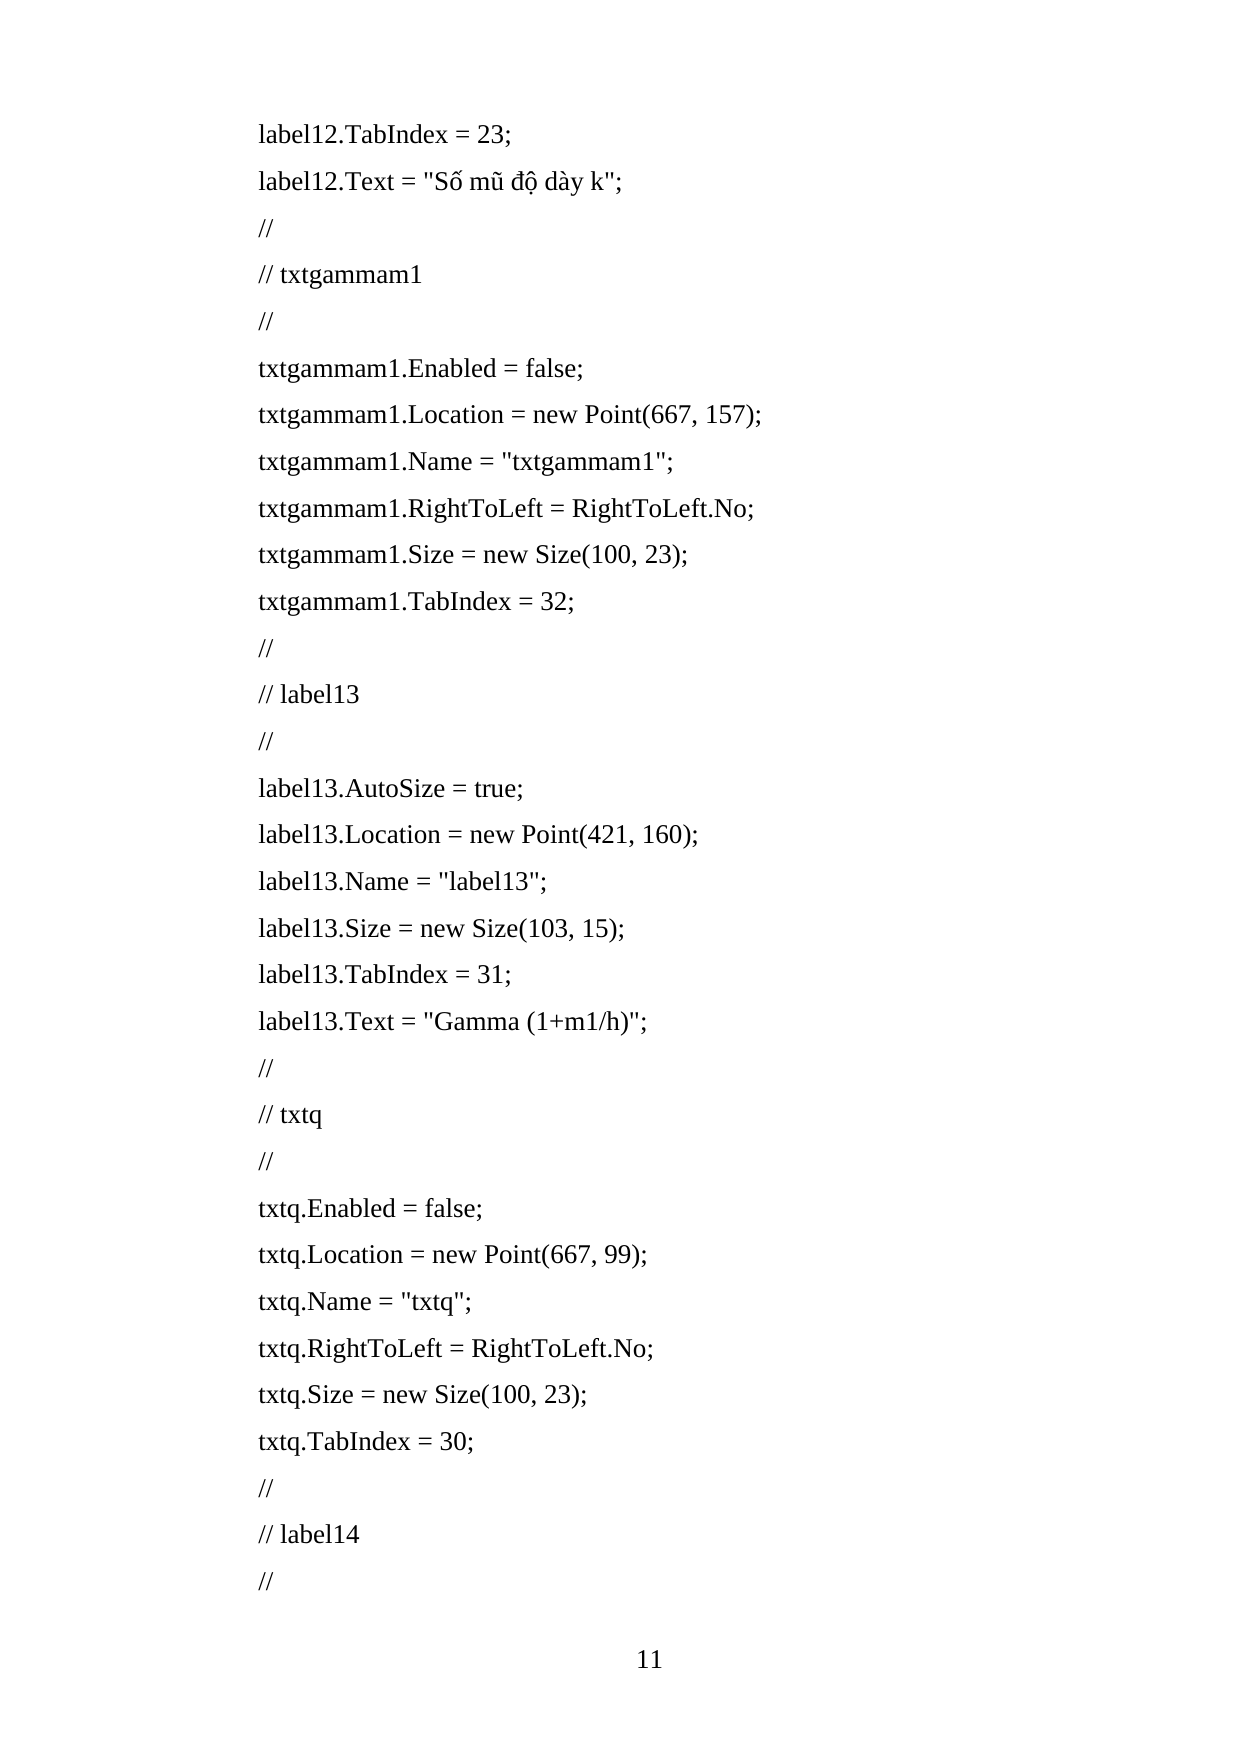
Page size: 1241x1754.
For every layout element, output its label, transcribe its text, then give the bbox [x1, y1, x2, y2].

text txtq.TabIndex = 30; [177, 1425, 1122, 1456]
text // txtq [177, 1098, 1122, 1130]
text // label14 [177, 1518, 1122, 1550]
text label12.TabIndex = 23; [177, 118, 1122, 150]
text // label13 [177, 678, 1122, 710]
text // [177, 1145, 1122, 1176]
text // [177, 725, 1122, 756]
text txtgammam1.Enabled = false; [177, 352, 1122, 383]
text label13.Location = new Point(421, 160); [177, 818, 1122, 850]
text txtgammam1.TabIndex = 32; [177, 585, 1122, 616]
text // [177, 632, 1122, 663]
text label12.Text = "Số mũ độ dày k"; [177, 165, 1122, 196]
text txtq.Location = new Point(667, 99); [177, 1238, 1122, 1270]
text txtgammam1.RightToLeft = RightToLeft.No; [177, 492, 1122, 523]
text txtgammam1.Name = "txtgammam1"; [177, 445, 1122, 476]
text // txtgammam1 [177, 258, 1122, 290]
text txtq.Size = new Size(100, 23); [177, 1378, 1122, 1410]
text // [177, 212, 1122, 243]
text txtq.RightToLeft = RightToLeft.No; [177, 1332, 1122, 1363]
text // [177, 1052, 1122, 1083]
text // [177, 1565, 1122, 1596]
text label13.Text = "Gamma (1+m1/h)"; [177, 1005, 1122, 1036]
text // [177, 305, 1122, 336]
text label13.TabIndex = 31; [177, 958, 1122, 990]
text // [177, 1472, 1122, 1503]
text label13.Name = "label13"; [177, 865, 1122, 896]
text txtq.Enabled = false; [177, 1192, 1122, 1223]
text txtgammam1.Location = new Point(667, 157); [177, 398, 1122, 430]
text label13.Size = new Size(103, 15); [177, 912, 1122, 943]
text txtq.Name = "txtq"; [177, 1285, 1122, 1316]
text label13.AutoSize = true; [177, 772, 1122, 803]
text txtgammam1.Size = new Size(100, 23); [177, 538, 1122, 570]
